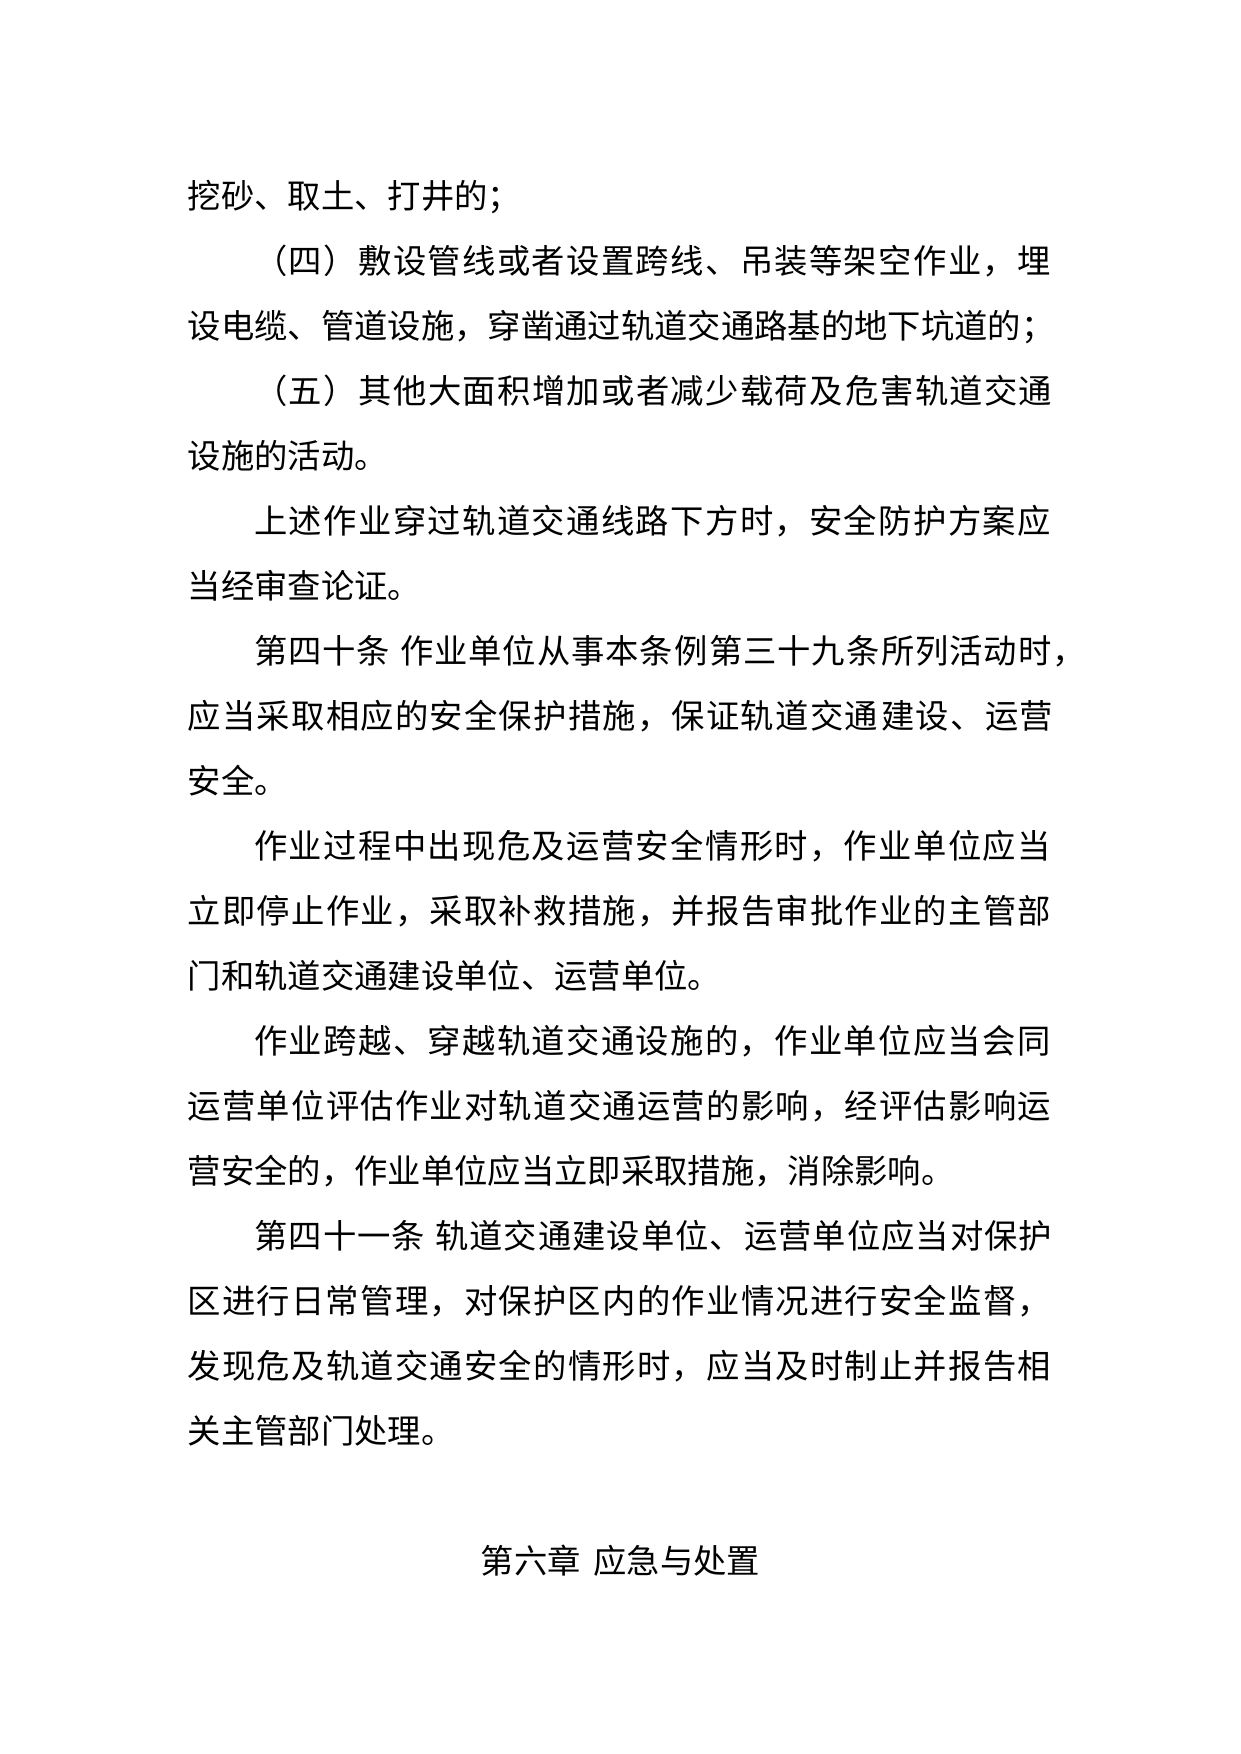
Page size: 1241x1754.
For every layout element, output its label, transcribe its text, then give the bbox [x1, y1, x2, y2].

text （四）敷设管线或者设置跨线、吊装等架空作业，埋设电缆、管道设施，穿凿通过轨道交通路基的地下坑道的； [187, 227, 1053, 357]
list 应急与处置 [187, 1527, 1053, 1592]
text 上述作业穿过轨道交通线路下方时，安全防护方案应当经审查论证。 [187, 487, 1053, 617]
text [187, 162, 1053, 227]
text 作业过程中出现危及运营安全情形时，作业单位应当立即停止作业，采取补救措施，并报告审批作业的主管部门和轨道交通建设单位、运营单位。 [187, 812, 1053, 1007]
text 作业跨越、穿越轨道交通设施的，作业单位应当会同运营单位评估作业对轨道交通运营的影响，经评估影响运营安全的，作业单位应当立即采取措施，消除影响。 [187, 1007, 1053, 1202]
text （五）其他大面积增加或者减少载荷及危害轨道交通设施的活动。 [187, 357, 1053, 487]
text 第四十条 作业单位从事本条例第三十九条所列活动时，应当采取相应的安全保护措施，保证轨道交通建设、运营安全。 [187, 617, 1053, 812]
text 第四十一条 轨道交通建设单位、运营单位应当对保护区进行日常管理，对保护区内的作业情况进行安全监督，发现危及轨道交通安全的情形时，应当及时制止并报告相关主管部门处理。 [187, 1202, 1053, 1462]
